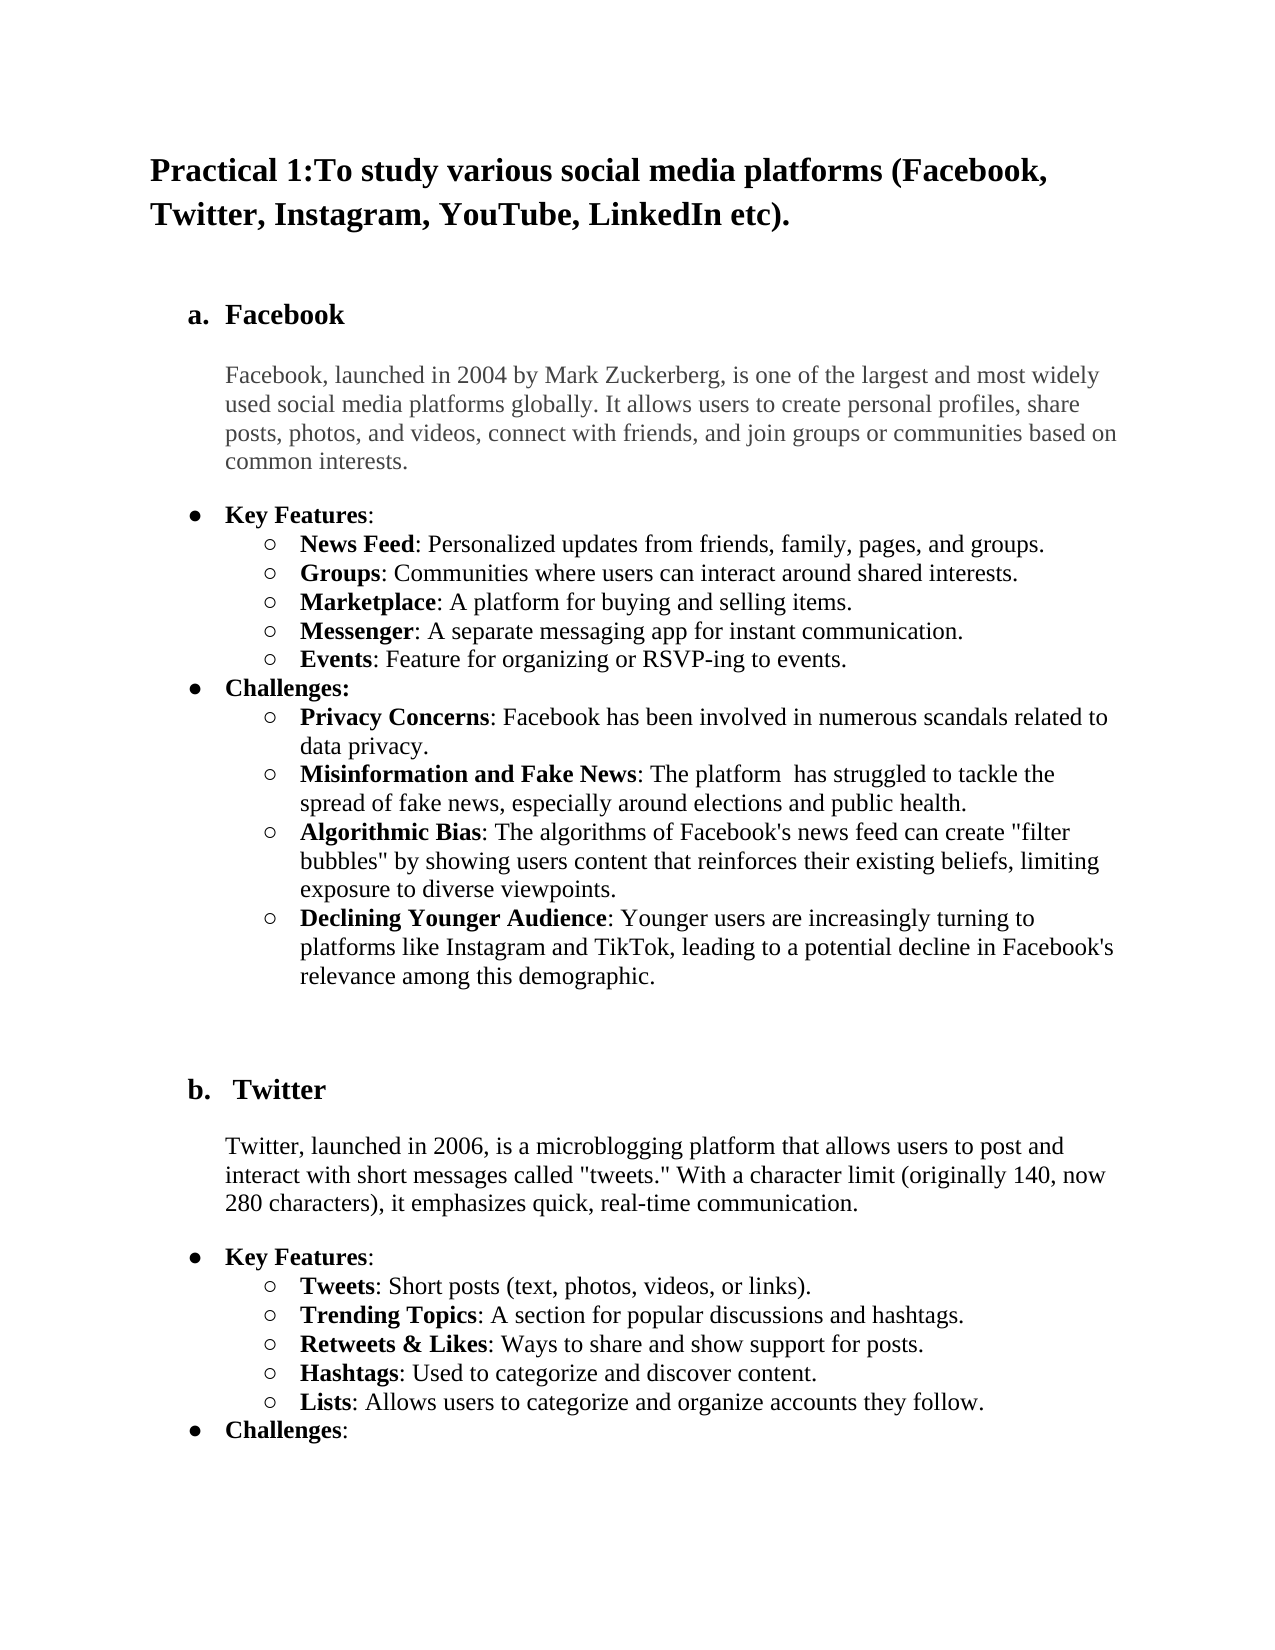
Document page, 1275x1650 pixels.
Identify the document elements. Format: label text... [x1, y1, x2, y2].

list Tweets: Short posts (text, photos, videos, or links). [262, 1271, 1125, 1300]
list Key Features: [187, 500, 1125, 529]
list News Feed: Personalized updates from friends, family, pages, and groups. [262, 529, 1125, 558]
list Key Features: [187, 1242, 1125, 1271]
list Privacy Concerns: Facebook has been involved in numerous scandals related to data privacy. [262, 702, 1125, 759]
text Practical 1:To study various social media platforms (Facebook, Twitter, Instagram, YouTube, LinkedIn etc). [150, 150, 1125, 232]
subtitle Facebook, launched in 2004 by Mark Zuckerberg, is one of the largest and most widely used social media platforms globally. It allows users to create personal profiles, share posts, photos, and videos, connect with friends, and join groups or communities based on common interests. [225, 360, 1125, 475]
list Messenger: A separate messaging app for instant communication. [262, 616, 1125, 644]
subtitle Twitter [187, 1072, 1125, 1106]
list Declining Younger Audience: Younger users are increasingly turning to platforms like Instagram and TikTok, leading to a potential decline in Facebook's relevance among this demographic. [262, 903, 1125, 989]
text Twitter, launched in 2006, is a microblogging platform that allows users to post and interact with short messages called "tweets." With a character limit (originally 140, now 280 characters), it emphasizes quick, real-time communication. [225, 1131, 1125, 1217]
list Trending Topics: A section for popular discussions and hashtags. [262, 1300, 1125, 1329]
list Challenges: [187, 1415, 1125, 1444]
subtitle Facebook [187, 297, 1125, 331]
list Hashtags: Used to categorize and discover content. [262, 1358, 1125, 1387]
list Marketplace: A platform for buying and selling items. [262, 587, 1125, 616]
list Events: Feature for organizing or RSVP-ing to events. [262, 644, 1125, 673]
list Lists: Allows users to categorize and organize accounts they follow. [262, 1387, 1125, 1415]
list Challenges: [187, 673, 1125, 702]
list Retweets & Likes: Ways to share and show support for posts. [262, 1329, 1125, 1358]
list Misinformation and Fake News: The platform has struggled to tackle the spread of fake news, especially around elections and public health. [262, 759, 1125, 817]
list Algorithmic Bias: The algorithms of Facebook's news feed can create "filter bubbles" by showing users content that reinforces their existing beliefs, limiting exposure to diverse viewpoints. [262, 817, 1125, 903]
list Groups: Communities where users can interact around shared interests. [262, 558, 1125, 587]
